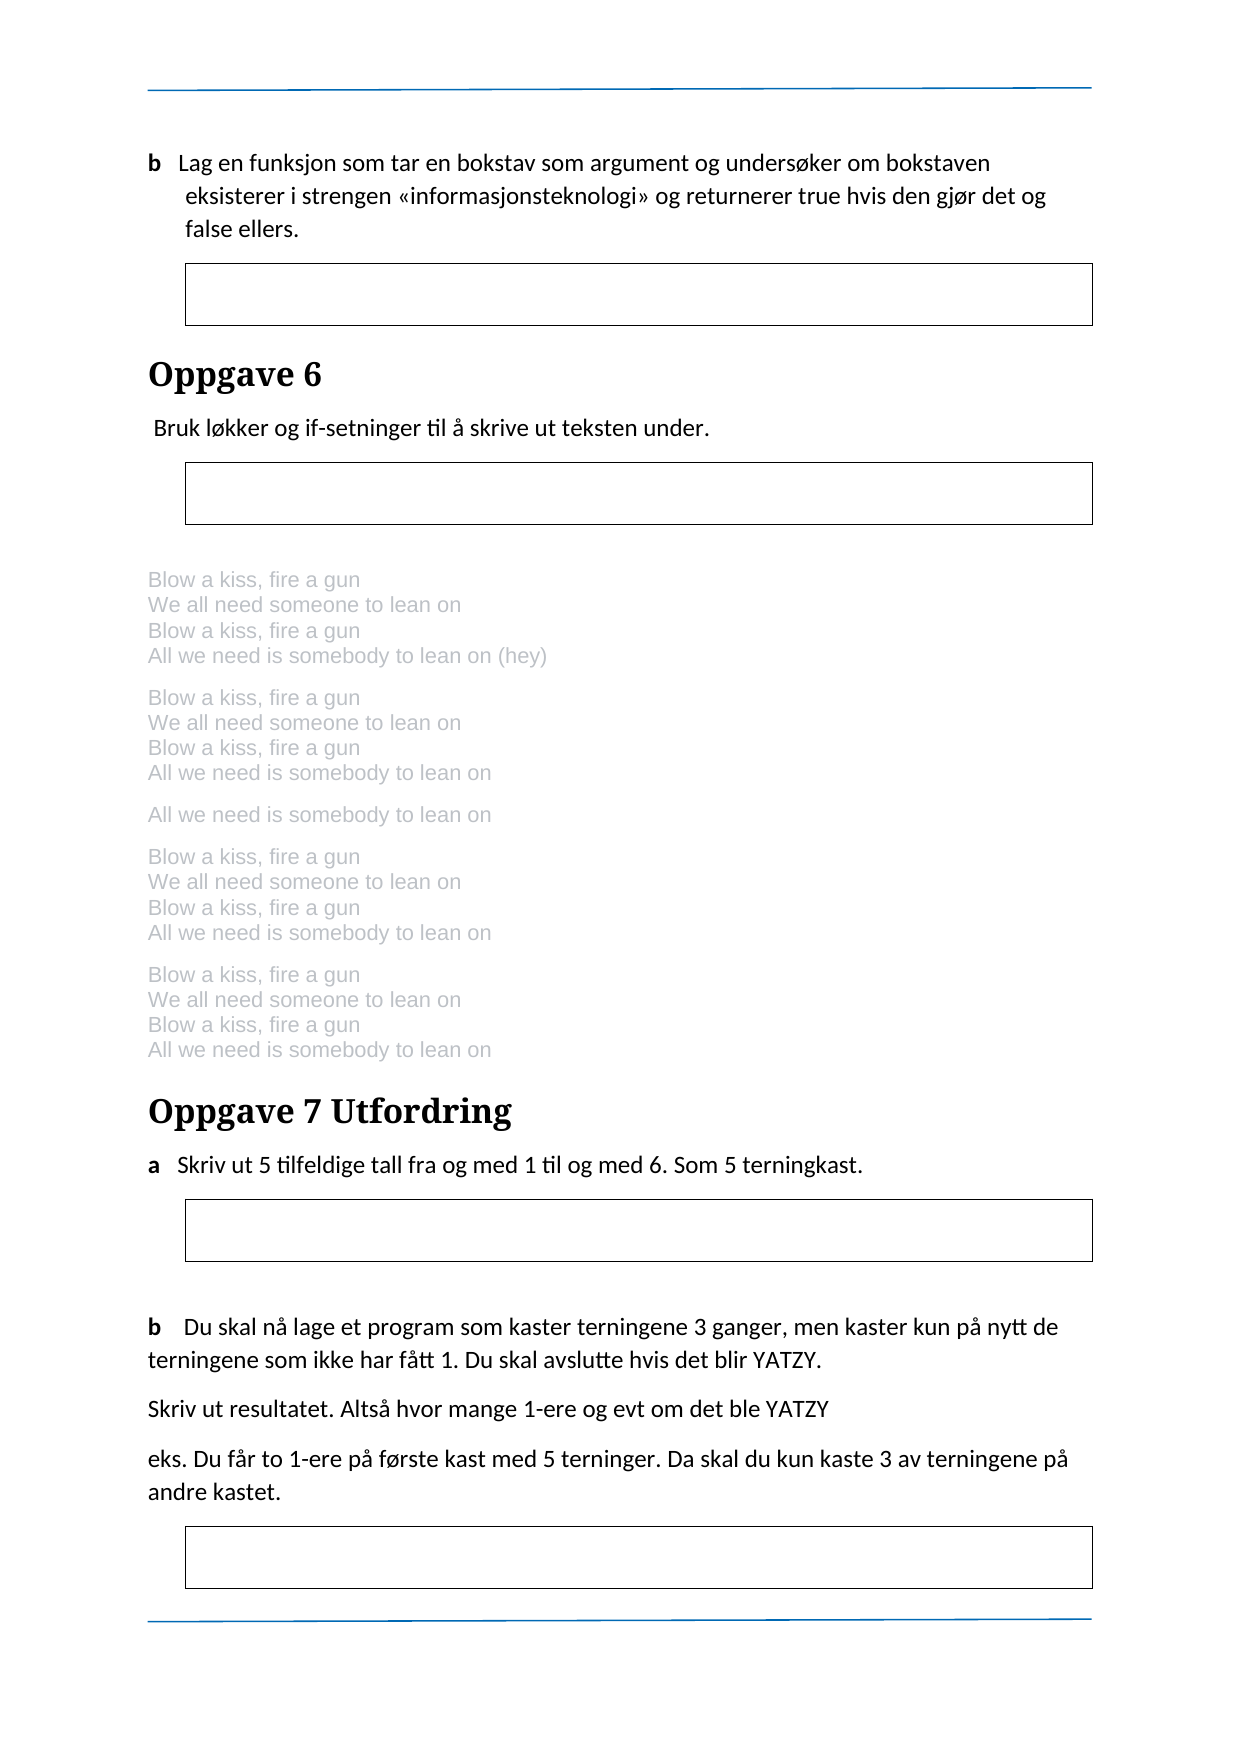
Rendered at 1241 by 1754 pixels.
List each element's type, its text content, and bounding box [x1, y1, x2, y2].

list b Lag en funksjon som tar en bokstav som argument og undersøker om bokstaven eksisterer i strengen «informasjonsteknologi» og returnerer true hvis den gjør det og false ellers. [148, 148, 1093, 244]
text b Du skal nå lage et program som kaster terningene 3 ganger, men kaster kun på nytt de terningene som ikke har fått 1. Du skal avslutte hvis det blir YATZY. [148, 1311, 1093, 1374]
table_header [186, 463, 1092, 524]
table_header [186, 1527, 1092, 1588]
text Blow a kiss, fire a gun We all need someone to lean on Blow a kiss, fire a gun All we need is somebody to lean on [148, 962, 1093, 1062]
table_header [186, 1200, 1092, 1261]
text All we need is somebody to lean on [148, 802, 1093, 827]
list Bruk løkker og if-setninger til å skrive ut teksten under. [148, 413, 1093, 443]
subtitle Oppgave 6 [148, 351, 1093, 397]
text Blow a kiss, fire a gun We all need someone to lean on Blow a kiss, fire a gun All we need is somebody to lean on [148, 844, 1093, 945]
text Blow a kiss, fire a gun We all need someone to lean on Blow a kiss, fire a gun All we need is somebody to lean on [148, 685, 1093, 786]
text a Skriv ut 5 tilfeldige tall fra og med 1 til og med 6. Som 5 terningkast. [148, 1149, 1093, 1179]
subtitle Oppgave 7 Utfordring [148, 1087, 1093, 1133]
table_header [186, 264, 1092, 325]
text Skriv ut resultatet. Altså hvor mange 1-ere og evt om det ble YATZY [148, 1394, 1093, 1424]
text eks. Du får to 1-ere på første kast med 5 terninger. Da skal du kun kaste 3 av terningene på andre kastet. [148, 1443, 1093, 1507]
text Blow a kiss, fire a gun We all need someone to lean on Blow a kiss, fire a gun All we need is somebody to lean on (hey) [148, 567, 1093, 668]
